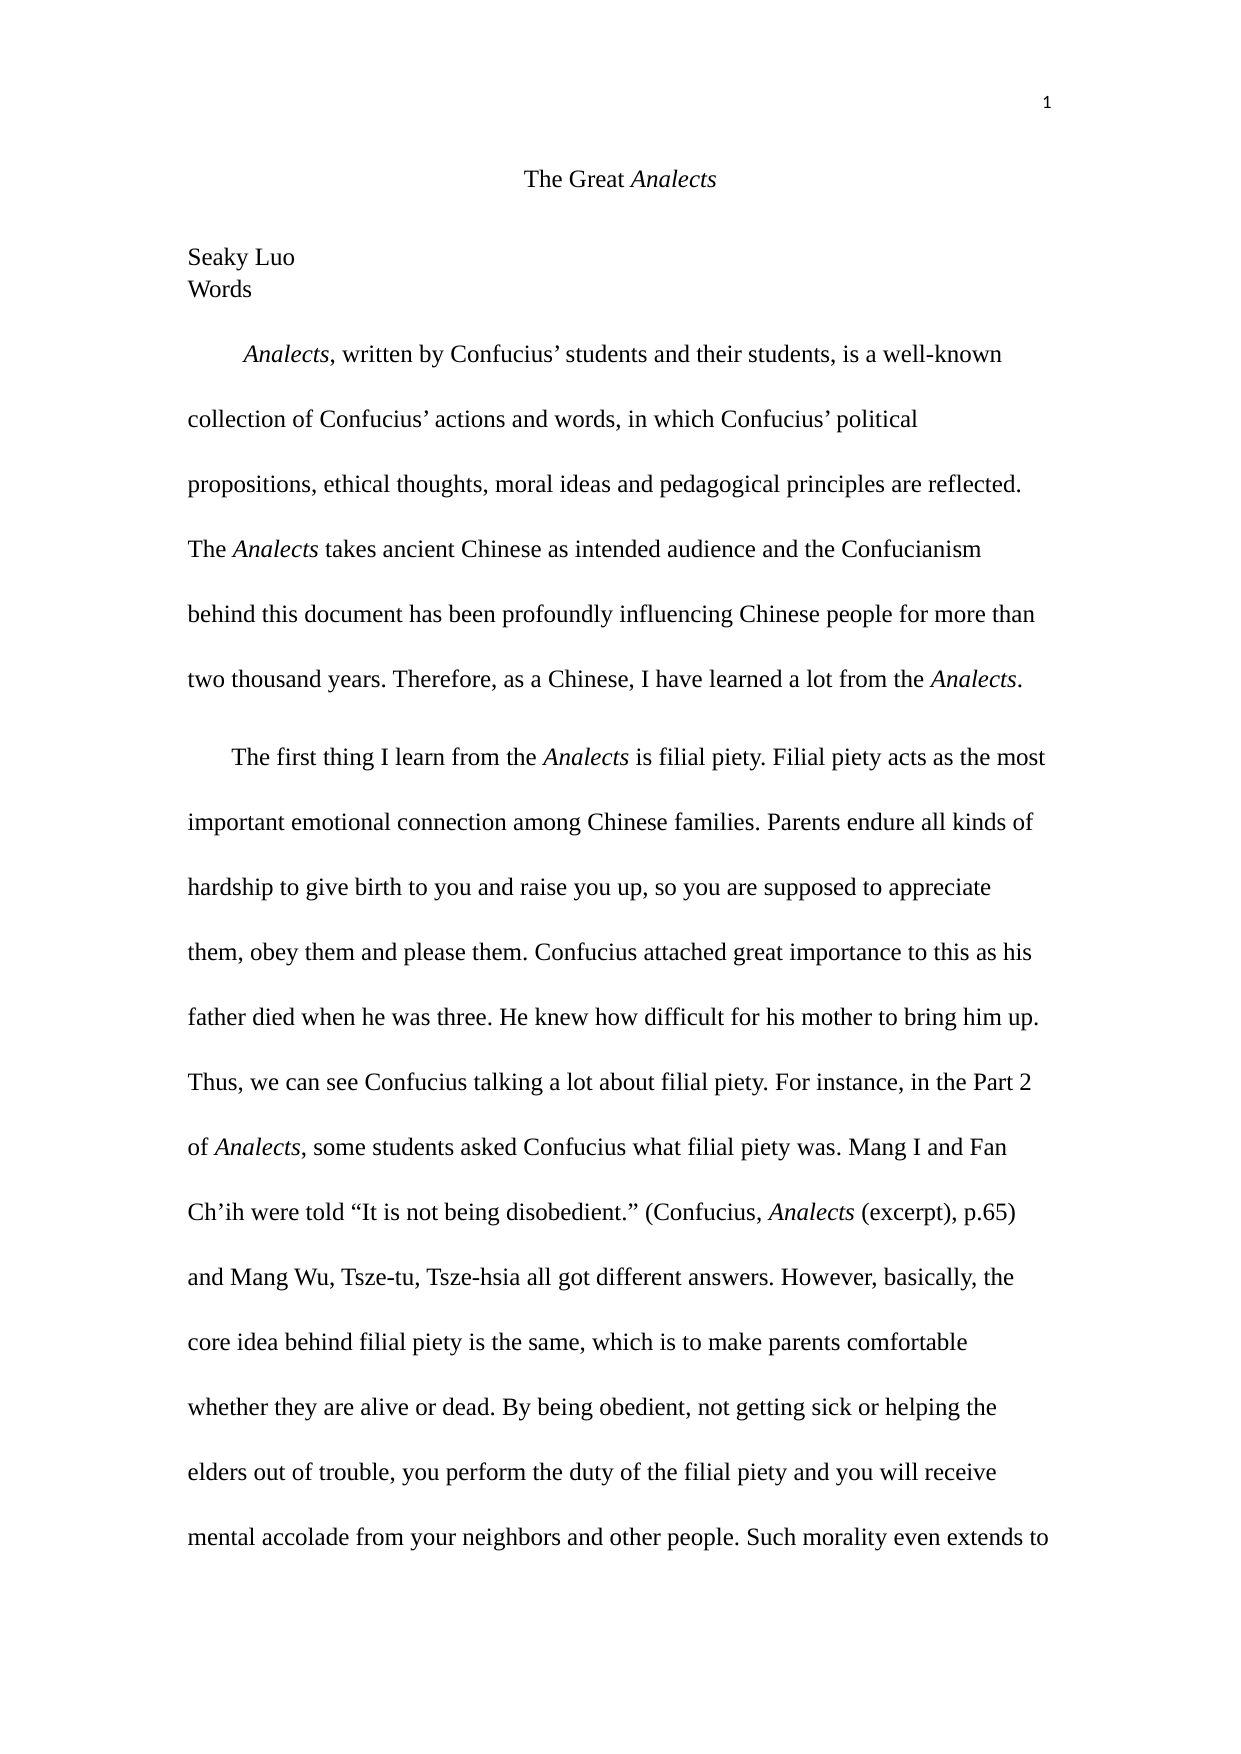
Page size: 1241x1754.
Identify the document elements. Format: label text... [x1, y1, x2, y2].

text Seaky Luo [187, 240, 1053, 272]
text Words [187, 272, 1053, 305]
text The Great Analects [187, 162, 1053, 194]
text Analects, written by Confucius’ students and their students, is a well-known collection of Confucius’ actions and words, in which Confucius’ political propositions, ethical thoughts, moral ideas and pedagogical principles are reflected. The Analects takes ancient Chinese as intended audience and the Confucianism behind this document has been profoundly influencing Chinese people for more than two thousand years. Therefore, as a Chinese, I have learned a lot from the Analects. [187, 337, 1053, 695]
